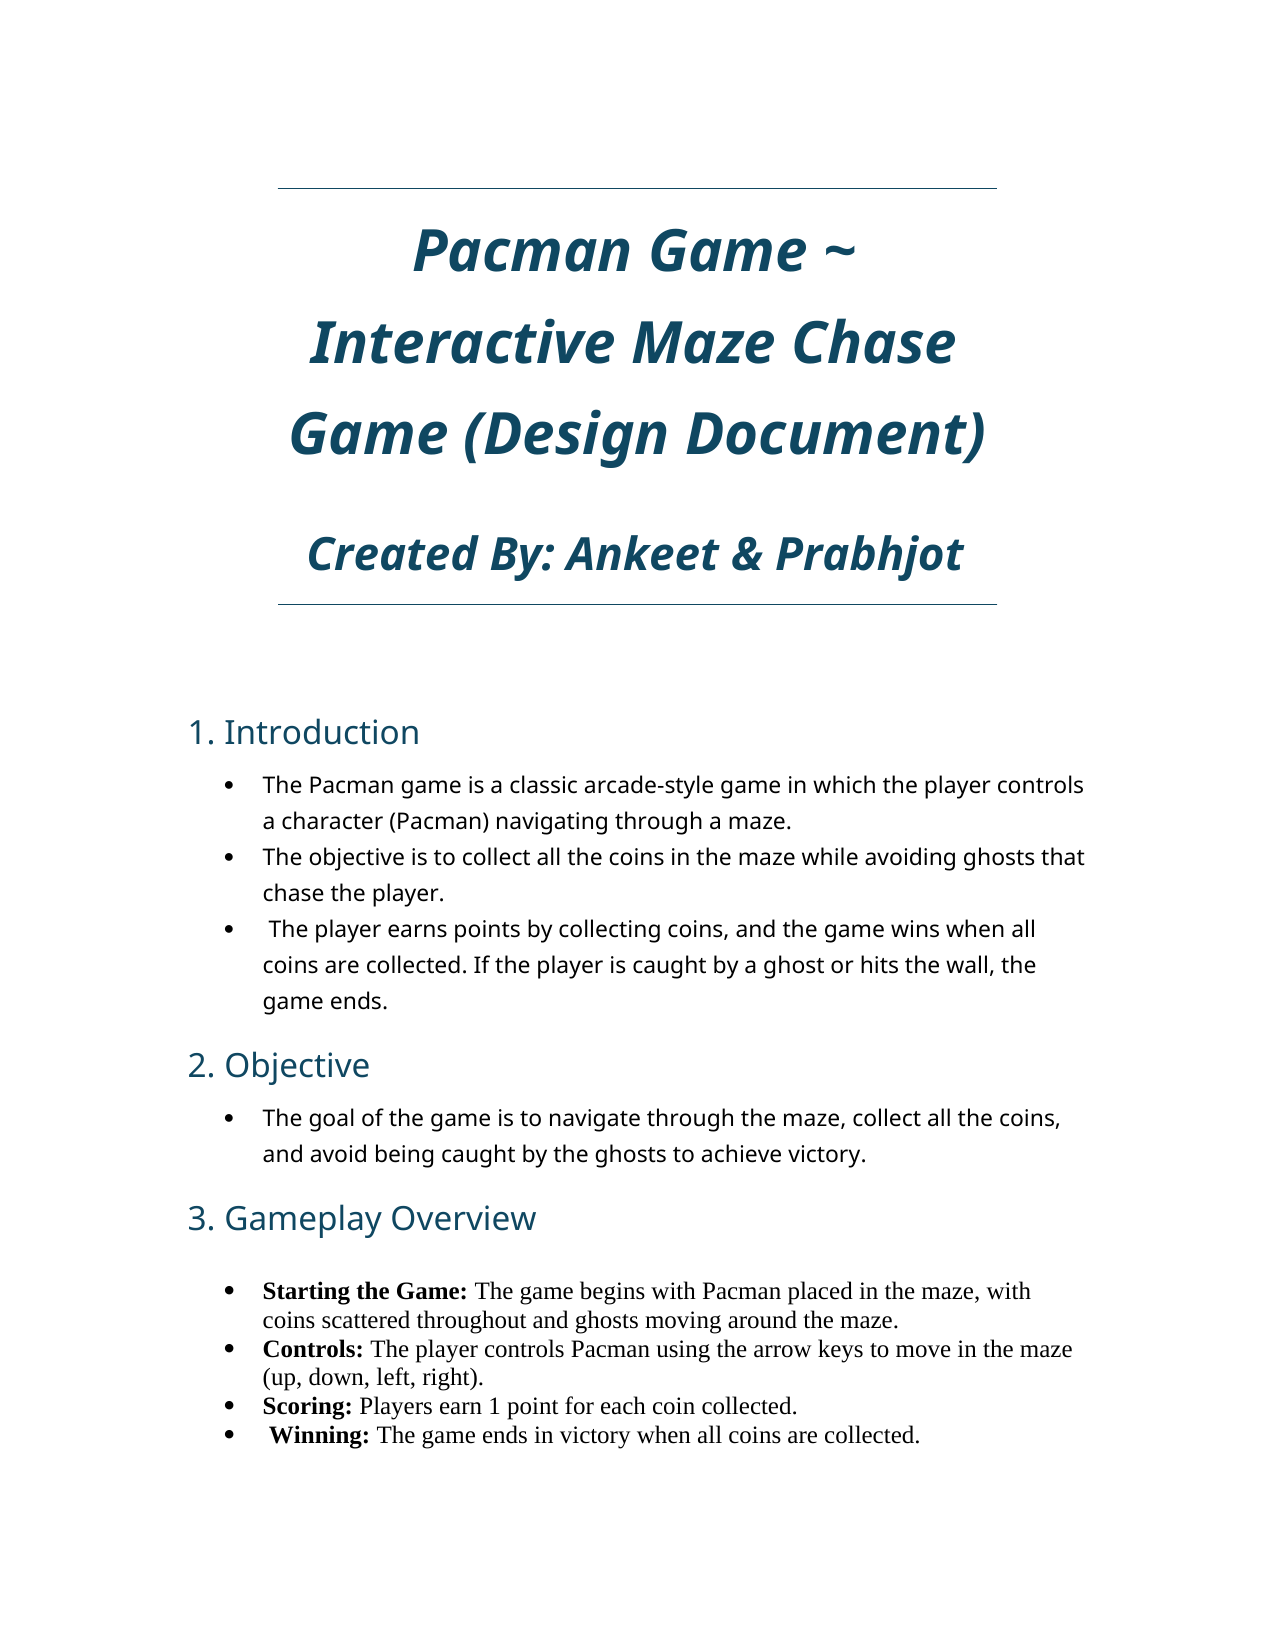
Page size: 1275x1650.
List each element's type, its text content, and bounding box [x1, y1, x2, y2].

subtitle 2. Objective [187, 1042, 1087, 1087]
list The objective is to collect all the coins in the maze while avoiding ghosts that chase the player. [225, 841, 1087, 908]
text Pacman Game ~ Interactive Maze Chase Game (Design Document) [277, 189, 997, 472]
list Controls: The player controls Pacman using the arrow keys to move in the maze (up, down, left, right). [225, 1334, 1087, 1391]
list Starting the Game: The game begins with Pacman placed in the maze, with coins scattered throughout and ghosts moving around the maze. [225, 1276, 1087, 1334]
subtitle 3. Gameplay Overview [187, 1195, 1087, 1240]
list Winning: The game ends in victory when all coins are collected. [225, 1420, 1087, 1449]
list The goal of the game is to navigate through the maze, collect all the coins, and avoid being caught by the ghosts to achieve victory. [225, 1102, 1087, 1169]
text Created By: Ankeet & Prabhjot [277, 499, 997, 605]
list Scoring: Players earn 1 point for each coin collected. [225, 1391, 1087, 1420]
list The Pacman game is a classic arcade-style game in which the player controls a character (Pacman) navigating through a maze. [225, 769, 1087, 836]
list The player earns points by collecting coins, and the game wins when all coins are collected. If the player is caught by a ghost or hits the wall, the game ends. [225, 913, 1087, 1016]
subtitle 1. Introduction [187, 709, 1087, 754]
